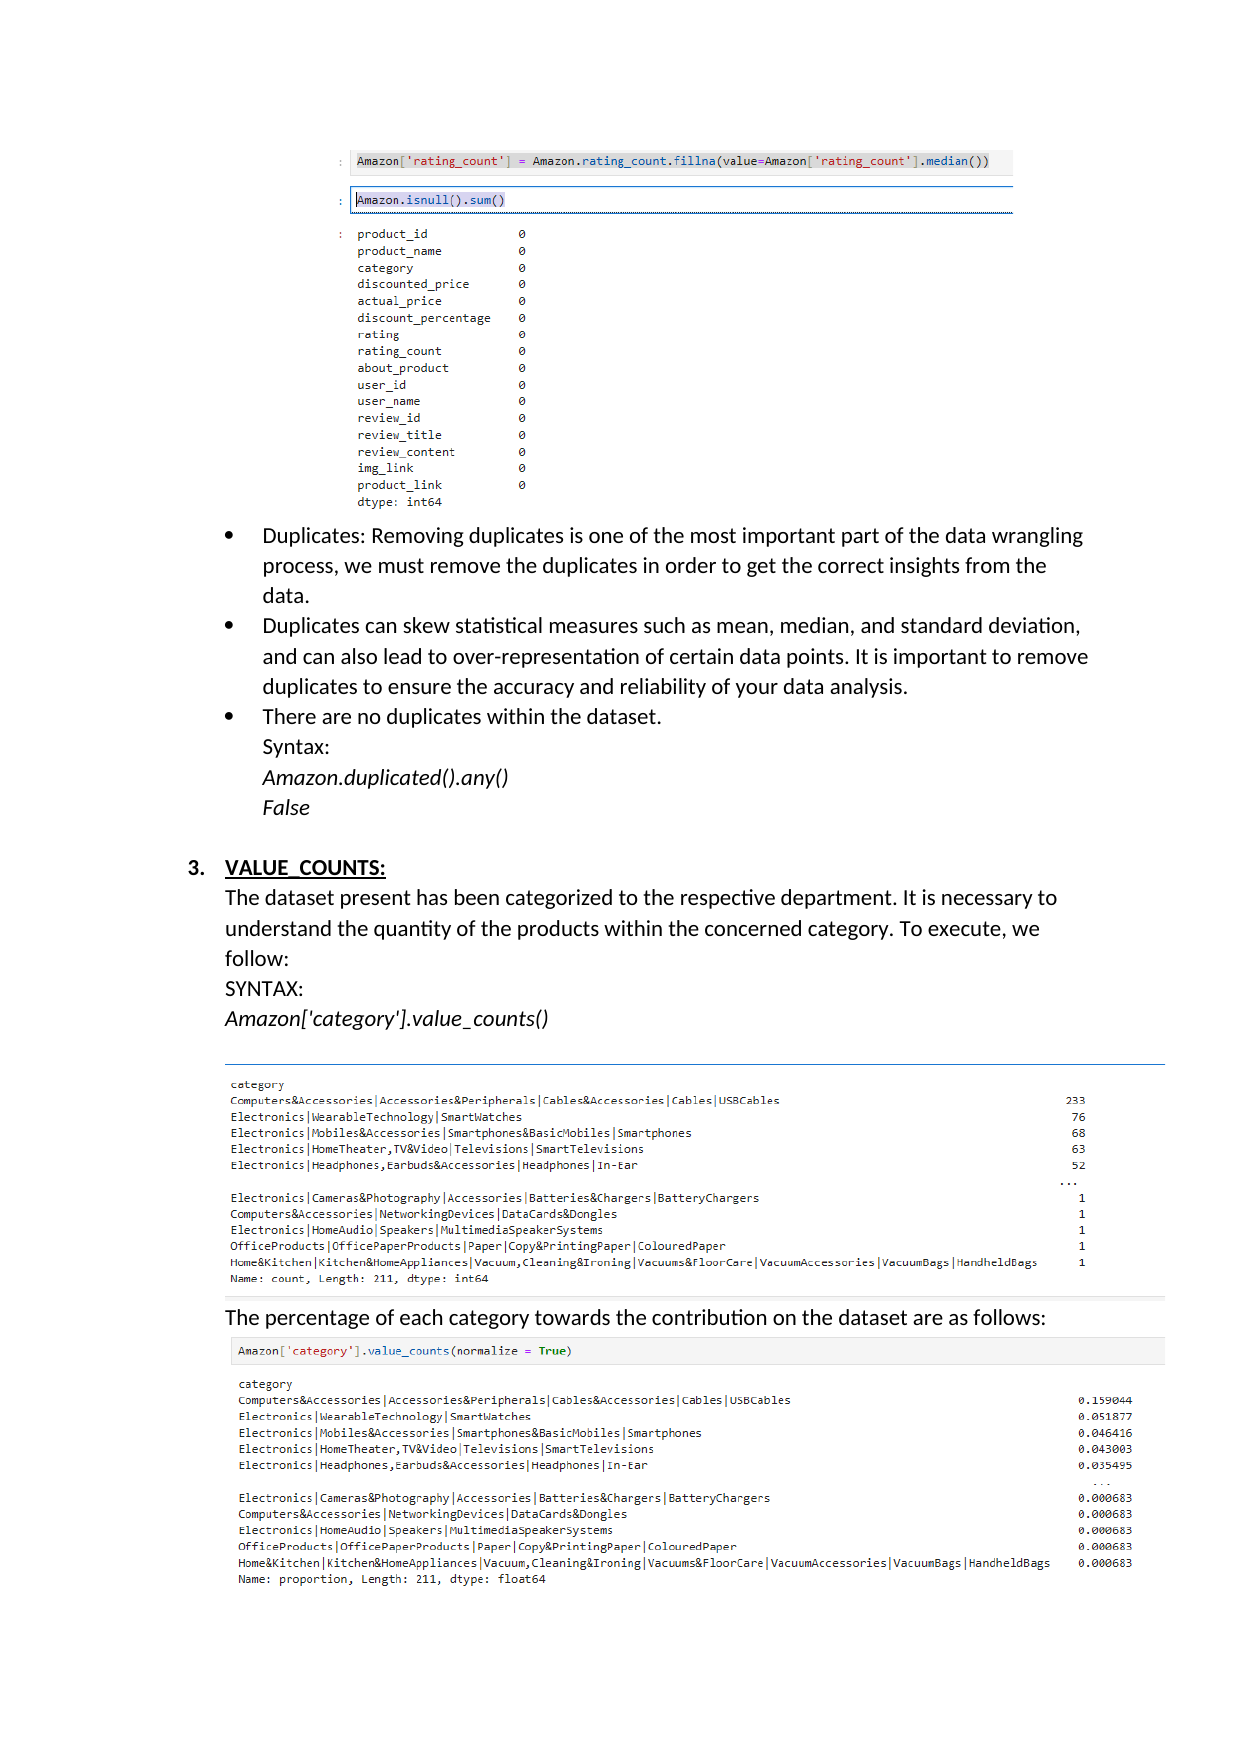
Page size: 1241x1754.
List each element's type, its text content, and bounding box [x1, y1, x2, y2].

list VALUE_COUNTS: [187, 853, 1090, 881]
list Duplicates: Removing duplicates is one of the most important part of the data wrangling process, we must remove the duplicates in order to get the correct insights from the data. [225, 521, 1090, 609]
list Duplicates can skew statistical measures such as mean, median, and standard deviation, and can also lead to over-representation of certain data points. It is important to remove duplicates to ensure the accuracy and reliability of your data analysis. [225, 612, 1090, 700]
list Syntax: [262, 732, 1090, 760]
picture [225, 1064, 1166, 1301]
list There are no duplicates within the dataset. [225, 702, 1090, 730]
list False [262, 793, 1090, 821]
list The percentage of each category towards the contribution on the dataset are as follows: [225, 1303, 1090, 1331]
picture [339, 150, 1014, 519]
list Amazon.duplicated().any() [262, 763, 1090, 791]
list SYNTAX: [225, 974, 1090, 1002]
picture [225, 1333, 1166, 1593]
list The dataset present has been categorized to the respective department. It is necessary to understand the quantity of the products within the concerned category. To execute, we follow: [225, 883, 1090, 972]
list Amazon['category'].value_counts() [225, 1004, 1090, 1032]
